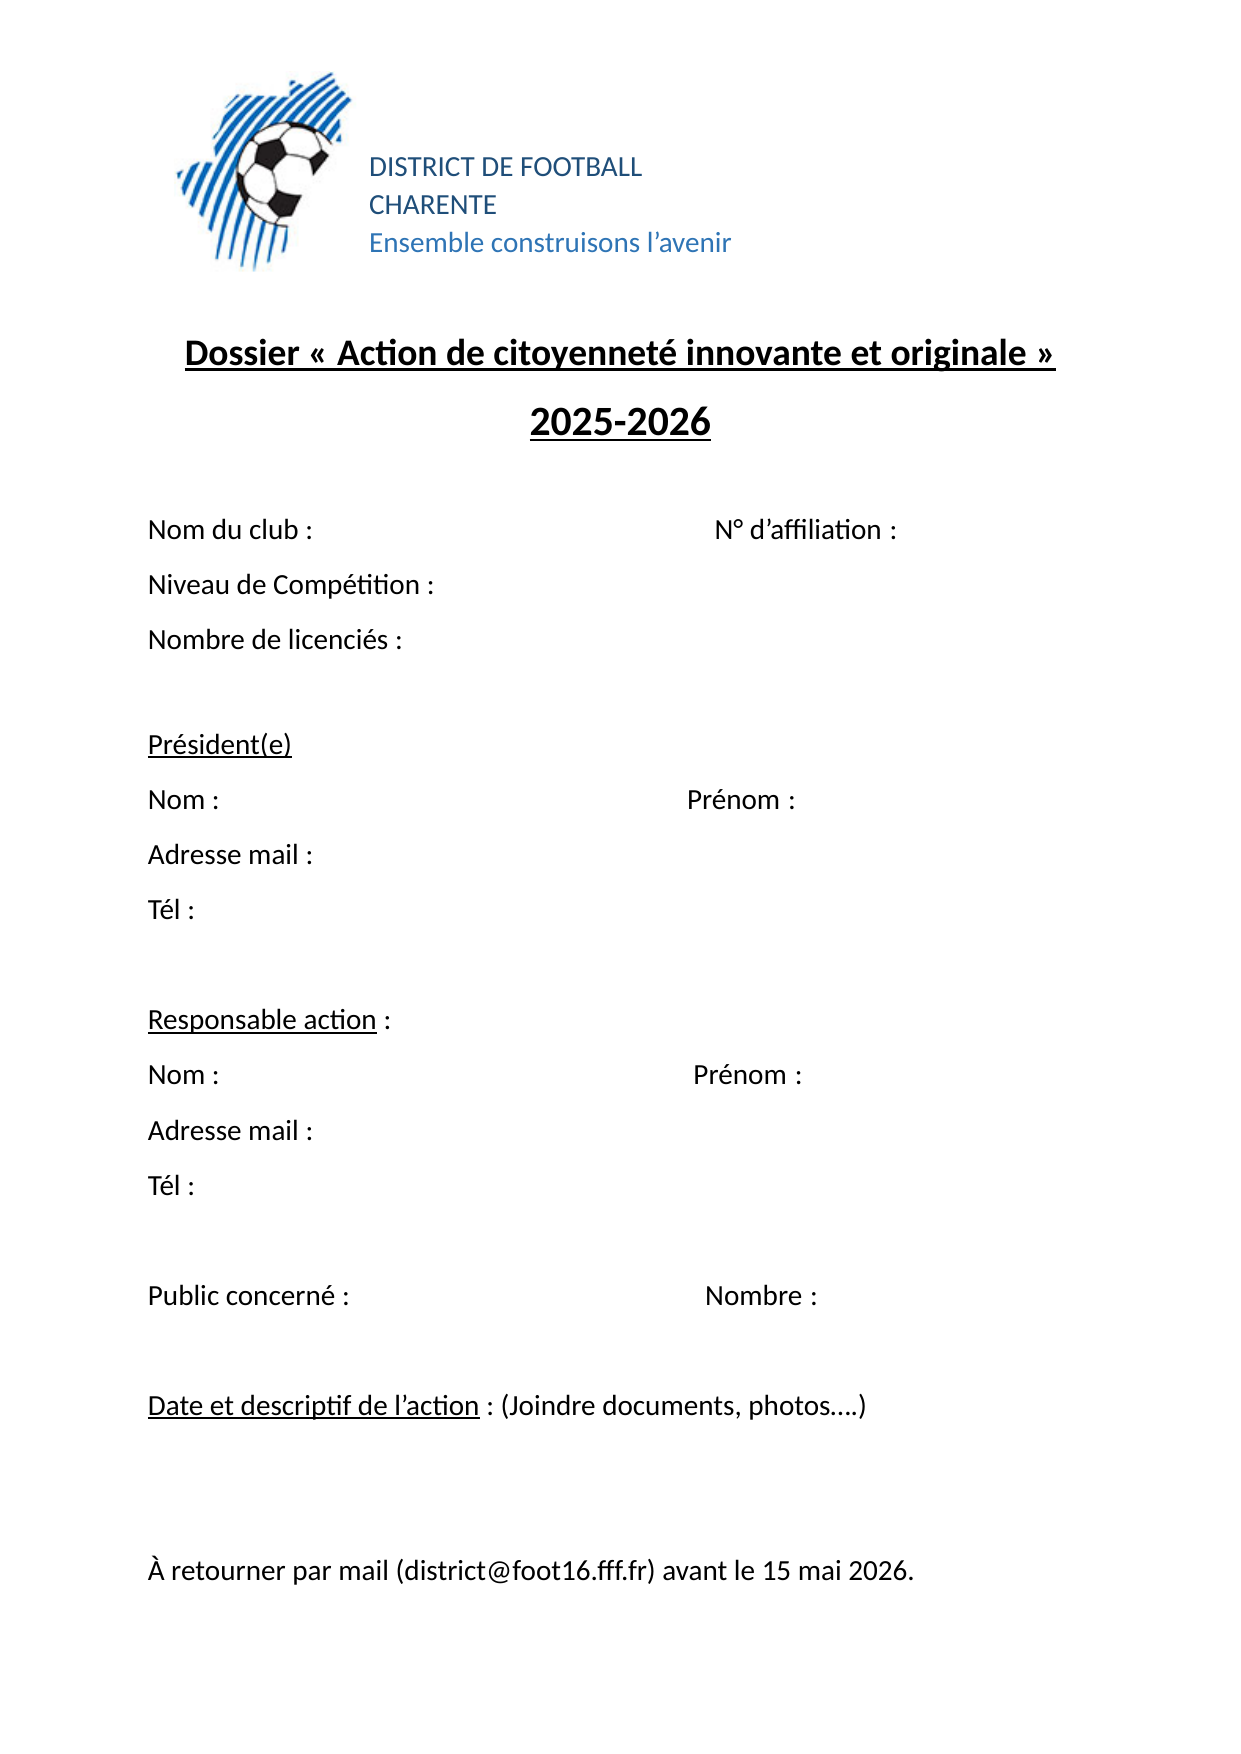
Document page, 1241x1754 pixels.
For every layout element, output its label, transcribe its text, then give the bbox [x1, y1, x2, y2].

text Nombre de licenciés : [148, 621, 1093, 657]
text Nom : Prénom : [148, 781, 1093, 817]
text DISTRICT DE FOOTBALL [357, 148, 1093, 183]
text Nom : Prénom : [148, 1056, 1093, 1092]
text Dossier « Action de citoyenneté innovante et originale » [148, 329, 1093, 375]
text Date et descriptif de l’action : (Joindre documents, photos….) [148, 1387, 1093, 1423]
text Niveau de Compétition : [148, 566, 1093, 602]
text Adresse mail : [148, 836, 1093, 872]
text Responsable action : [148, 1001, 1093, 1037]
text CHARENTE [357, 186, 1093, 222]
text Ensemble construisons l’avenir [357, 224, 1093, 260]
text À retourner par mail (district@foot16.fff.fr) avant le 15 mai 2026. [148, 1552, 1093, 1588]
text Président(e) [148, 726, 1093, 761]
text Public concerné : Nombre : [148, 1277, 1093, 1312]
text Tél : [148, 1167, 1093, 1202]
text Tél : [148, 891, 1093, 927]
picture [173, 71, 357, 275]
text Adresse mail : [148, 1112, 1093, 1147]
text 2025-2026 [148, 395, 1093, 446]
text Nom du club : N° d’affiliation : [148, 511, 1093, 547]
